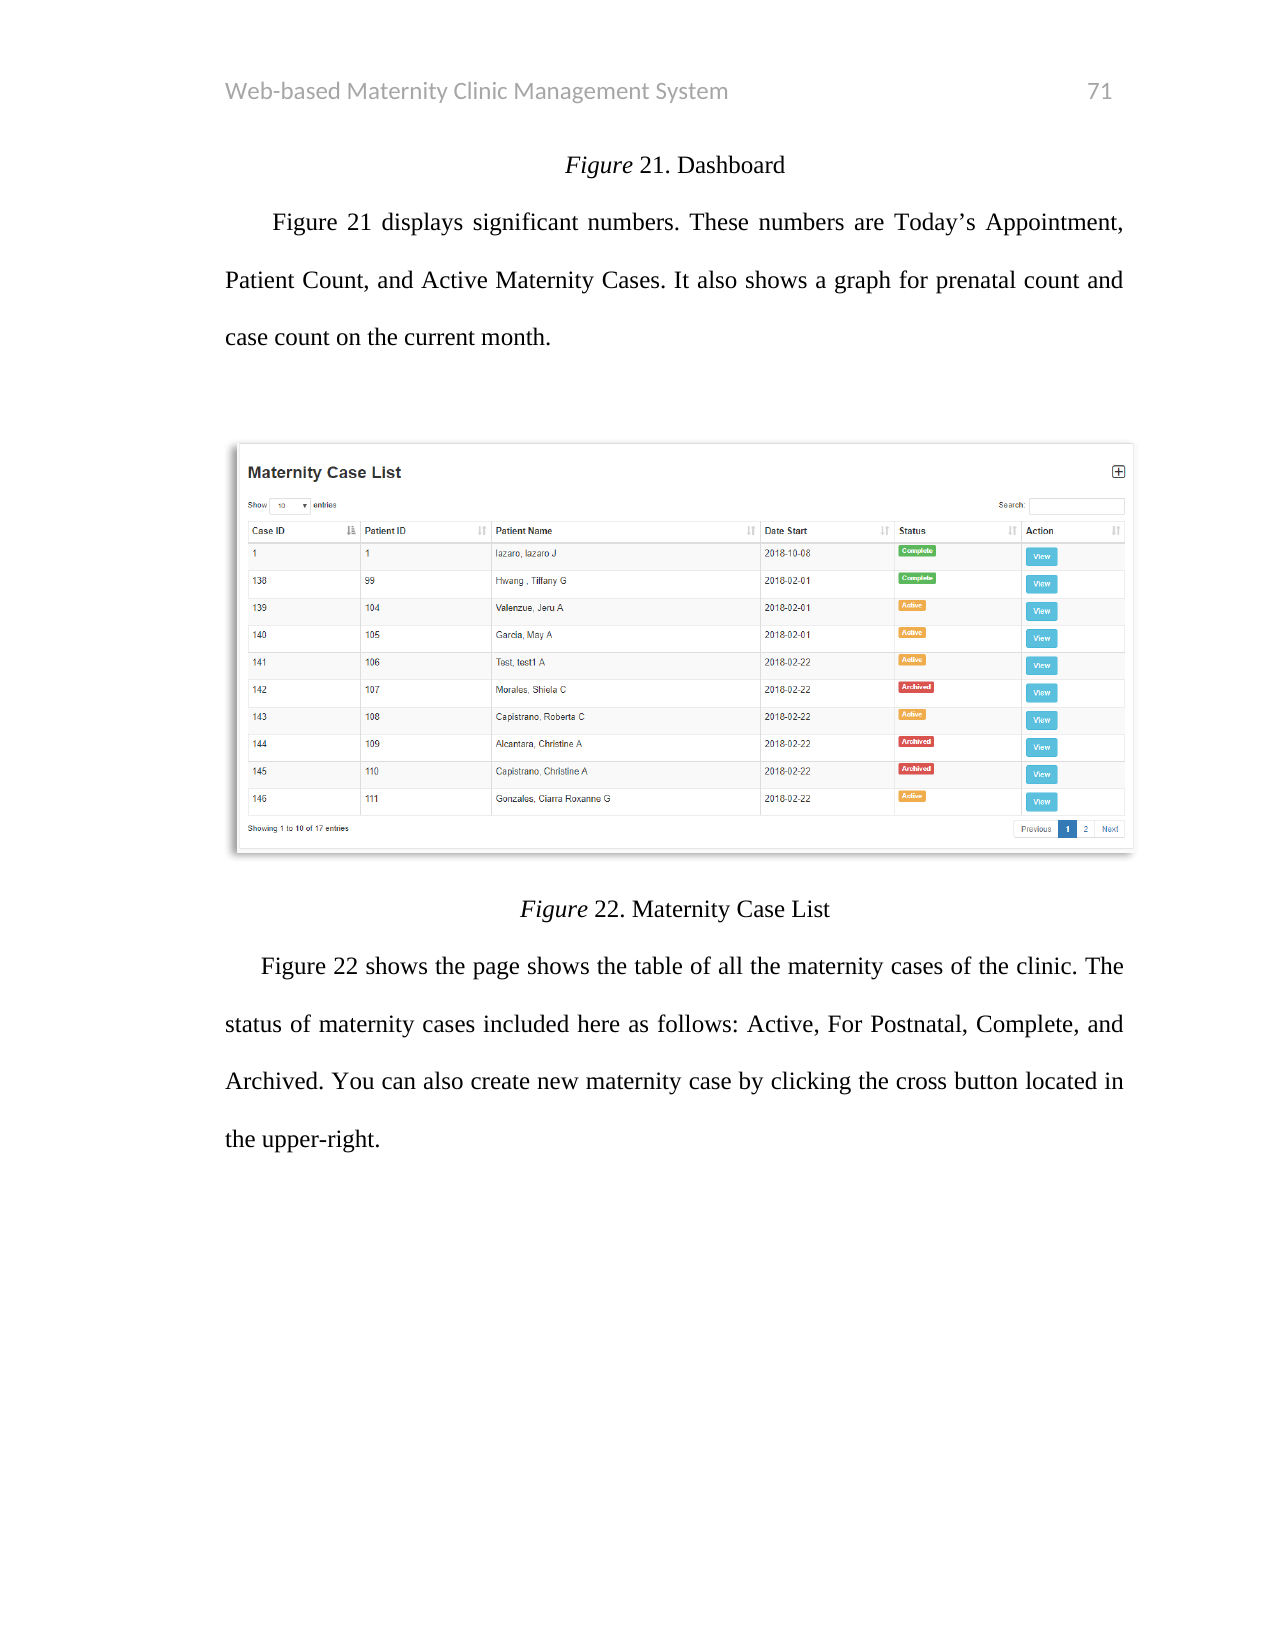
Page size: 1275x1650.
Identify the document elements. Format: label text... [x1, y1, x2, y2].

text Figure 21. Dashboard [225, 150, 1125, 179]
text Figure 22 shows the page shows the table of all the maternity cases of the clinic. The status of maternity cases included here as follows: Active, For Postnatal, Complete, and Archived. You can also create new maternity case by clicking the cross button located in the upper-right. [225, 951, 1125, 1153]
picture [237, 443, 1138, 853]
text Figure 22. Maternity Case List [225, 894, 1125, 923]
text Figure 21 displays significant numbers. These numbers are Today’s Appointment, Patient Count, and Active Maternity Cases. It also shows a graph for prenatal count and case count on the current month. [225, 207, 1125, 351]
